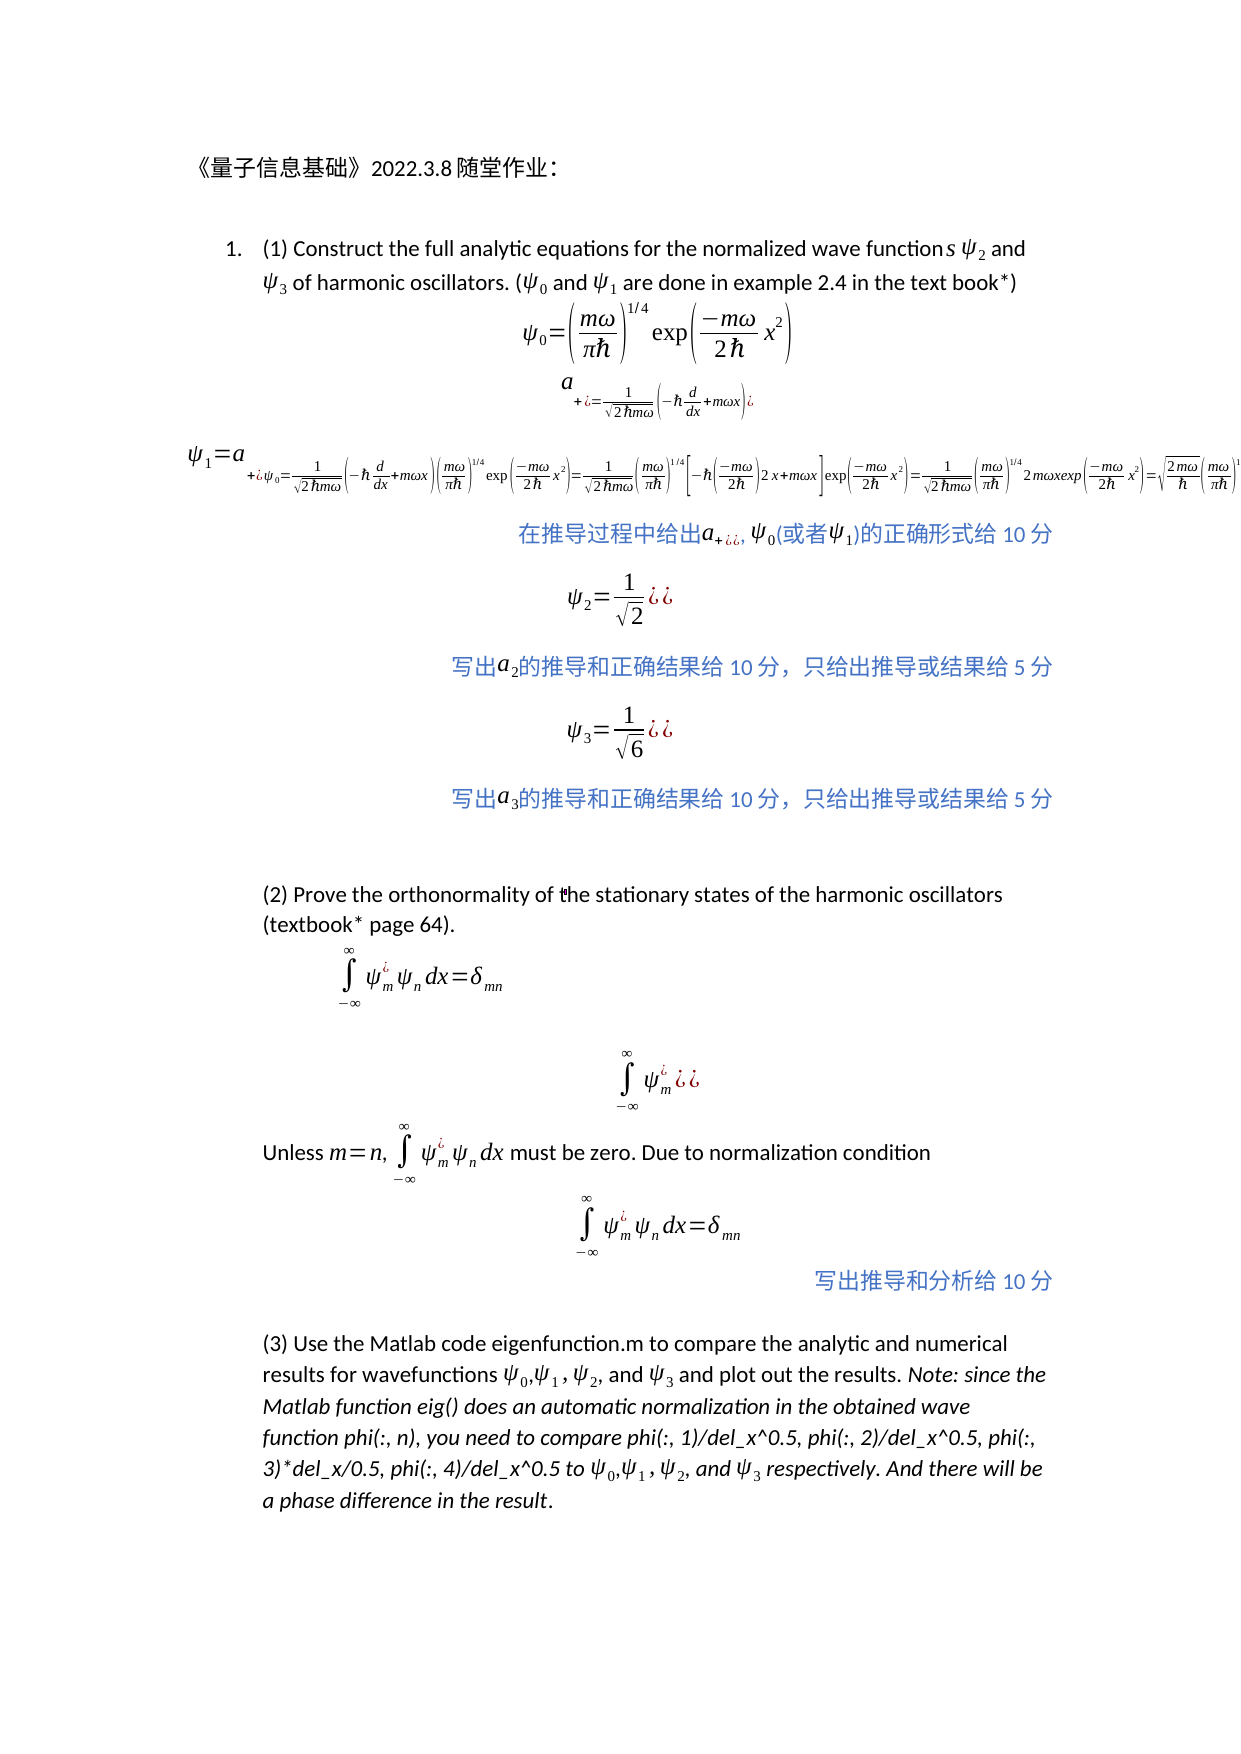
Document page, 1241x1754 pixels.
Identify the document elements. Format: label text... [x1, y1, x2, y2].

list Unless , must be zero. Due to normalization condition [262, 1117, 1053, 1188]
text 《量子信息基础》2022.3.8随堂作业： [187, 150, 1053, 183]
list 写出的推导和正确结果给10分，只给出推导或结果给5分 [262, 649, 1053, 682]
list (3) Use the Matlab code eigenfunction.m to compare the analytic and numerical results for wavefunctions , , and and plot out the results. Note: since the Matlab function eig() does an automatic normalization in the obtained wave function phi(:, n), you need to compare phi(:, 1)/del_x^0.5, phi(:, 2)/del_x^0.5, phi(:, 3)*del_x/0.5, phi(:, 4)/del_x^0.5 to , , and respectively. And there will be a phase difference in the result. [262, 1329, 1053, 1514]
list (2) Prove the orthonormality of the stationary states of the harmonic oscillators (textbook* page 64). [262, 880, 1053, 939]
list 在推导过程中给出, (或者)的正确形式给10分 [262, 516, 1053, 549]
list 写出的推导和正确结果给10分，只给出推导或结果给5分 [262, 781, 1053, 814]
list 写出推导和分析给10分 [262, 1263, 1053, 1296]
list (1) Construct the full analytic equations for the normalized wave function and of harmonic oscillators. ( and are done in example 2.4 in the text book*) [225, 233, 1053, 298]
